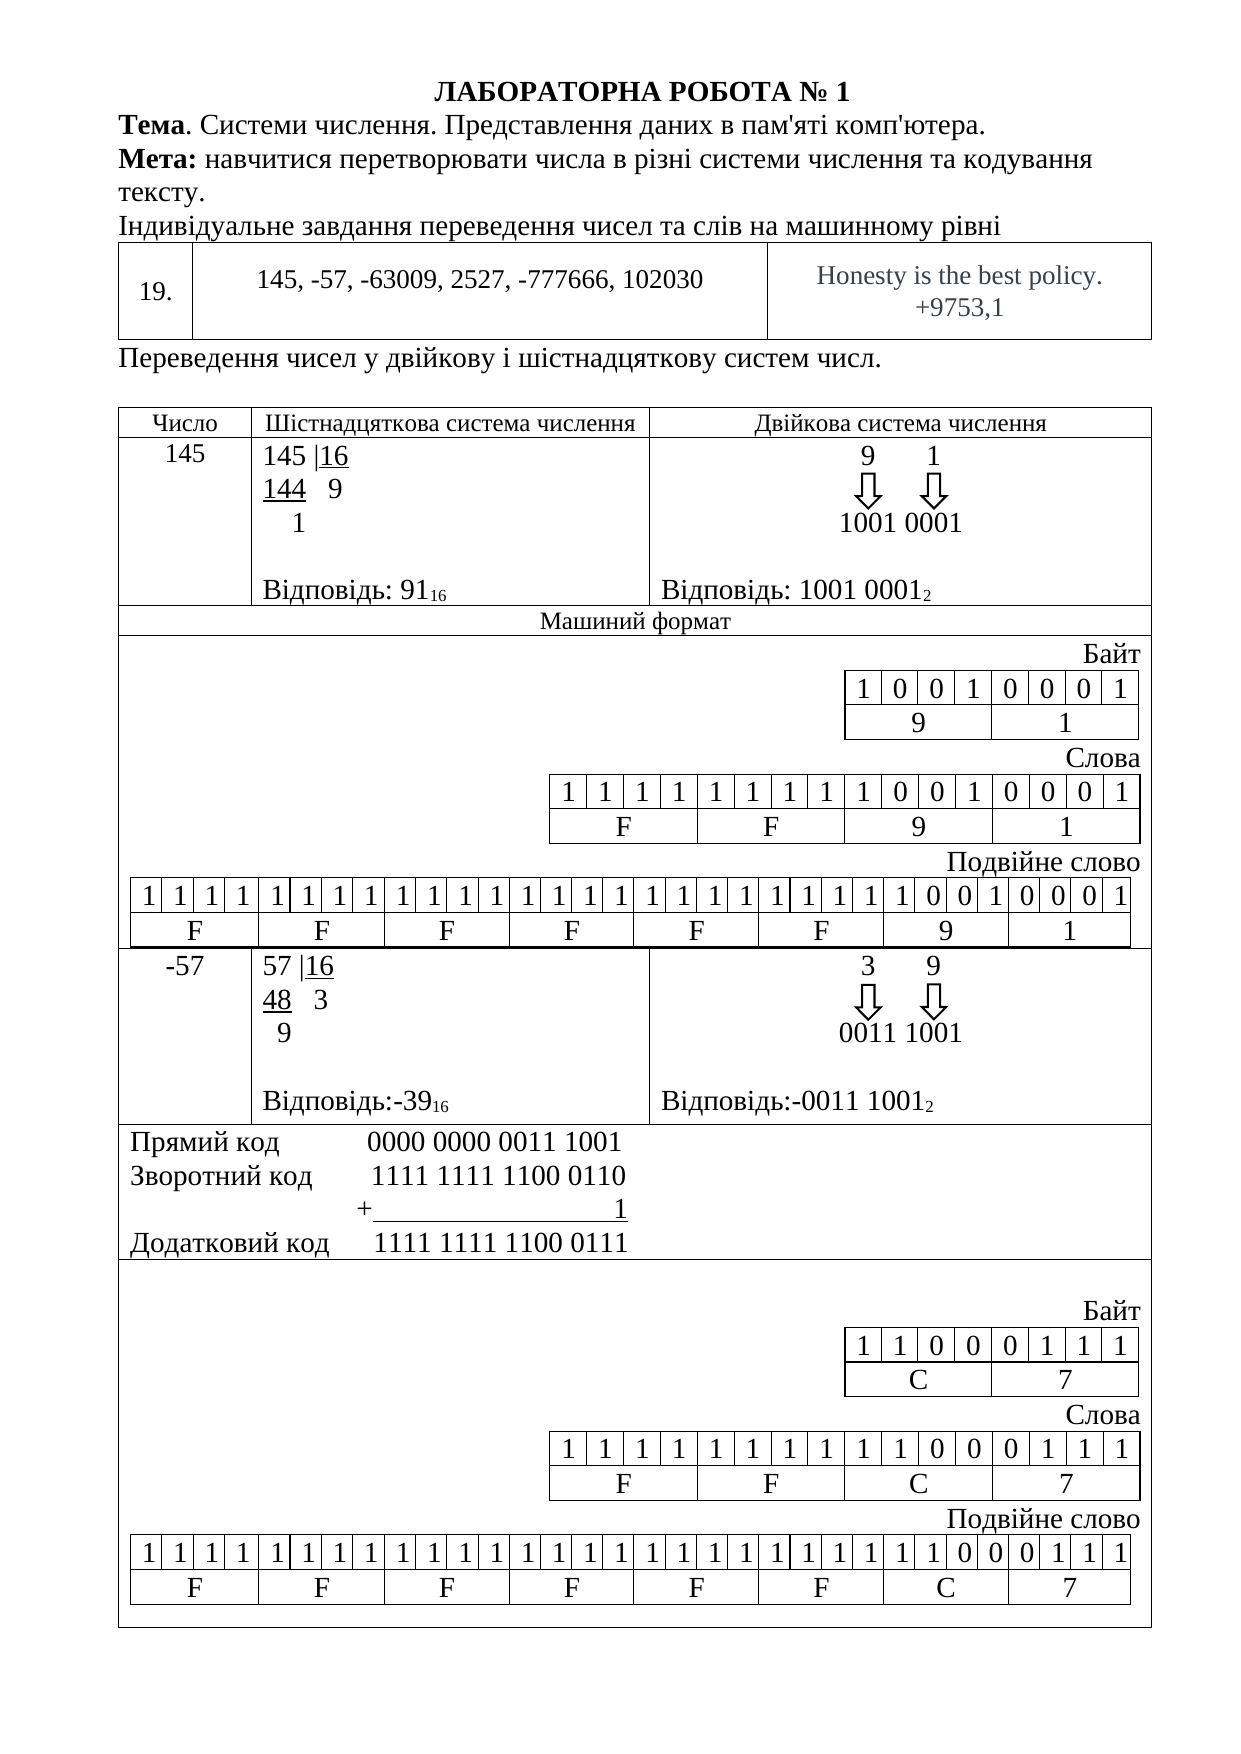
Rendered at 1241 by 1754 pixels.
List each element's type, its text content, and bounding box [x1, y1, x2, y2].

table_cell Байт Слова Подвійне слово [119, 636, 1151, 947]
table_cell 9 1 1001 0001 Відповідь: 1001 00012 [650, 438, 1151, 605]
table_header Число [119, 408, 251, 437]
table_header Шістнадцяткова система числення [252, 408, 649, 437]
text Тема. Системи числення. Представлення даних в пам'яті комп'ютера. [118, 107, 1167, 141]
text Переведення чисел у двійкову і шістнадцяткову систем числ. [118, 340, 1167, 373]
table_cell -57 [119, 949, 251, 1123]
table_cell 145 [119, 438, 251, 605]
text Індивідуальне завдання переведення чисел та слів на машинному рівні [118, 208, 1167, 242]
table_header 145, -57, -63009, 2527, -777666, 102030 [193, 243, 767, 339]
table_header Двійкова система числення [650, 408, 1151, 437]
text Лабораторна робота № 1 [118, 74, 1167, 107]
table_cell 57 |16 48 3 9 Відповідь:-3916 [252, 949, 649, 1123]
table_cell Прямий код 0000 0000 0011 1001 Зворотний код 1111 1111 1100 0110 + 1 Додатковий код 1111 1111 1100 0111 [119, 1125, 1151, 1259]
table_header Honesty is the best policy. +9753,1 [768, 243, 1151, 339]
table_cell 3 9 0011 1001 Відповідь:-0011 10012 [650, 949, 1151, 1123]
text Мета: навчитися перетворювати числа в різні системи числення та кодування тексту. [118, 141, 1167, 208]
table_cell Машиний формат [119, 606, 1151, 635]
table_cell Байт Слова Подвійне слово [119, 1260, 1151, 1627]
table_header 19. [119, 243, 192, 339]
table_cell 145 |16 144 9 1 Відповідь: 9116 [252, 438, 649, 605]
